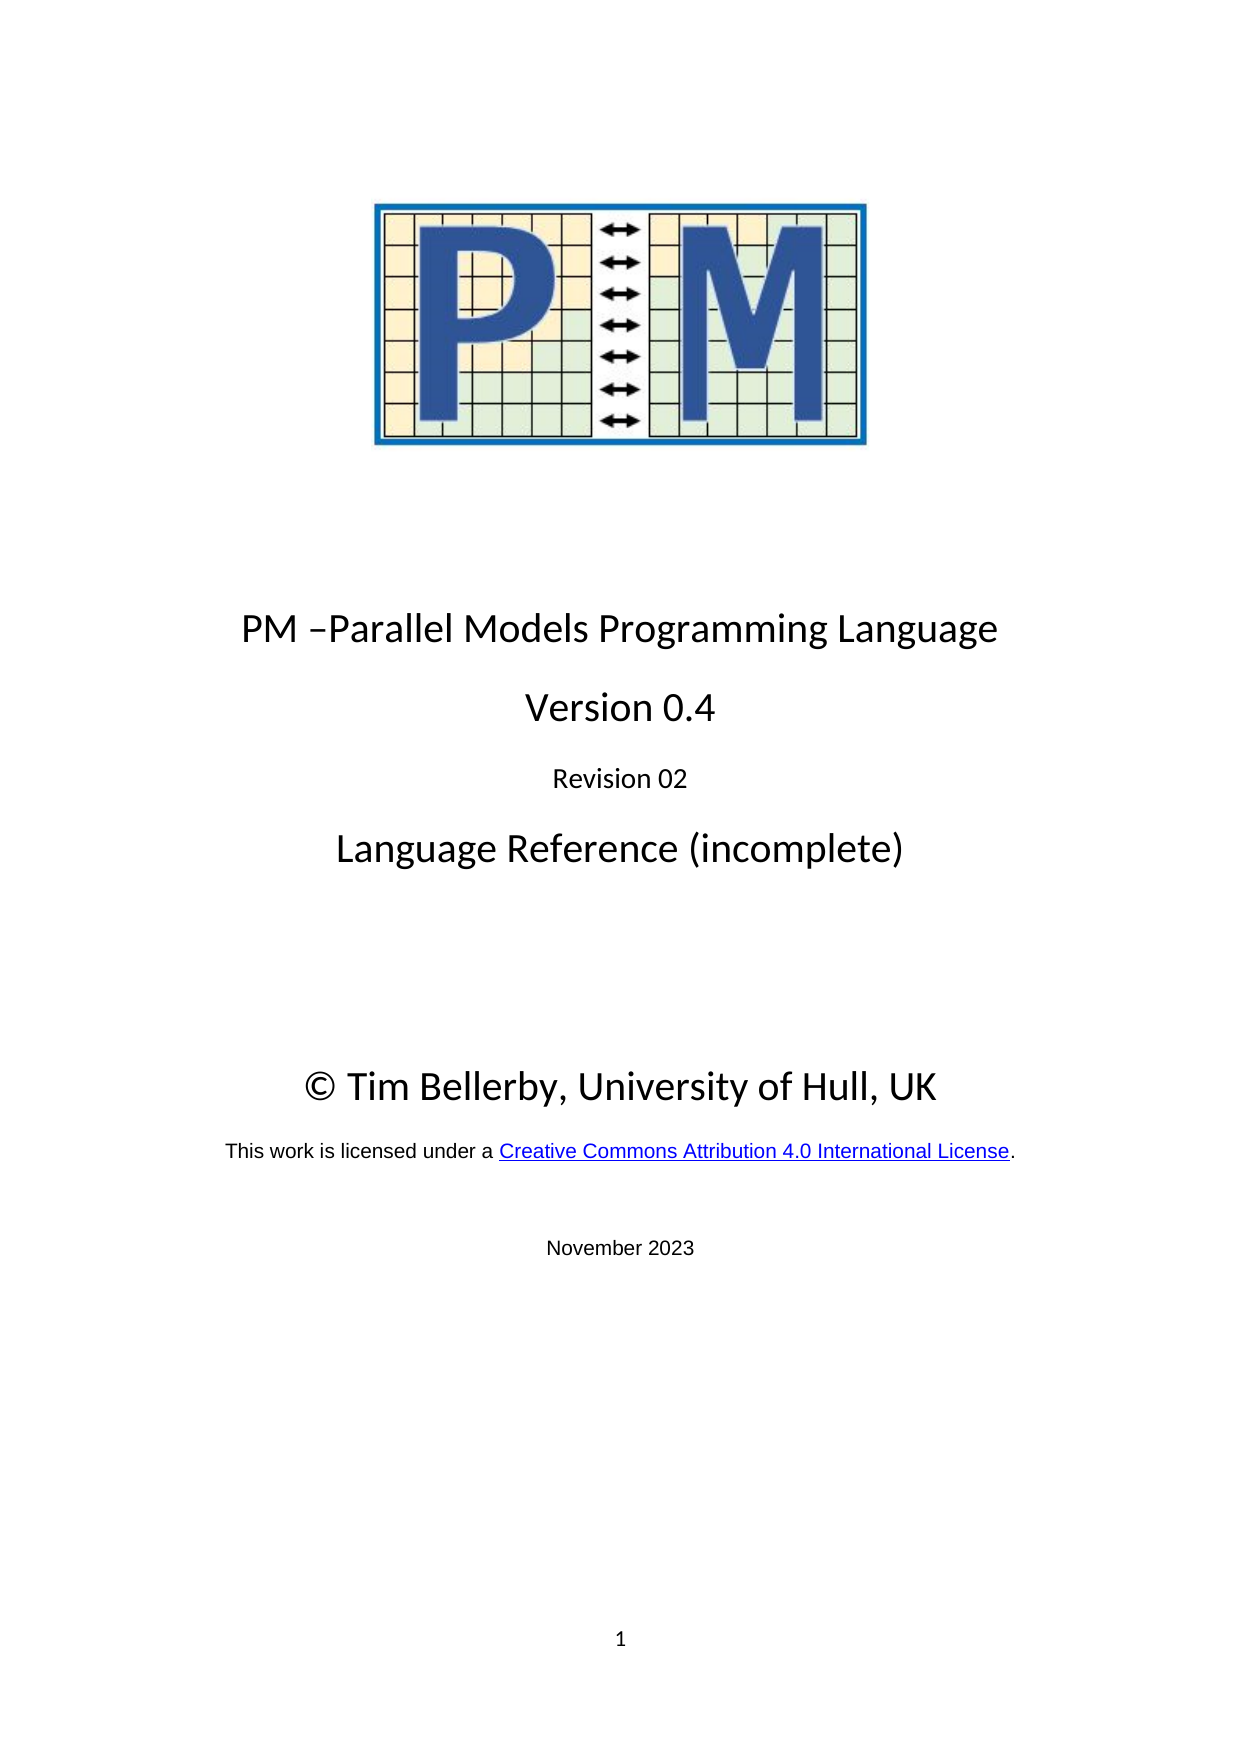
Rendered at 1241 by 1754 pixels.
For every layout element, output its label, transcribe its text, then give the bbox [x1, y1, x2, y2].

text PM –Parallel Models Programming Language [75, 602, 1165, 652]
text This work is licensed under a Creative Commons Attribution 4.0 International License. [75, 1139, 1165, 1163]
text Revision 02 [75, 760, 1165, 796]
text Version 0.4 [75, 681, 1165, 732]
picture [371, 75, 870, 577]
text Language Reference (incomplete) [75, 822, 1165, 873]
text November 2023 [75, 1236, 1165, 1259]
text © Tim Bellerby, University of Hull, UK [75, 1060, 1165, 1111]
